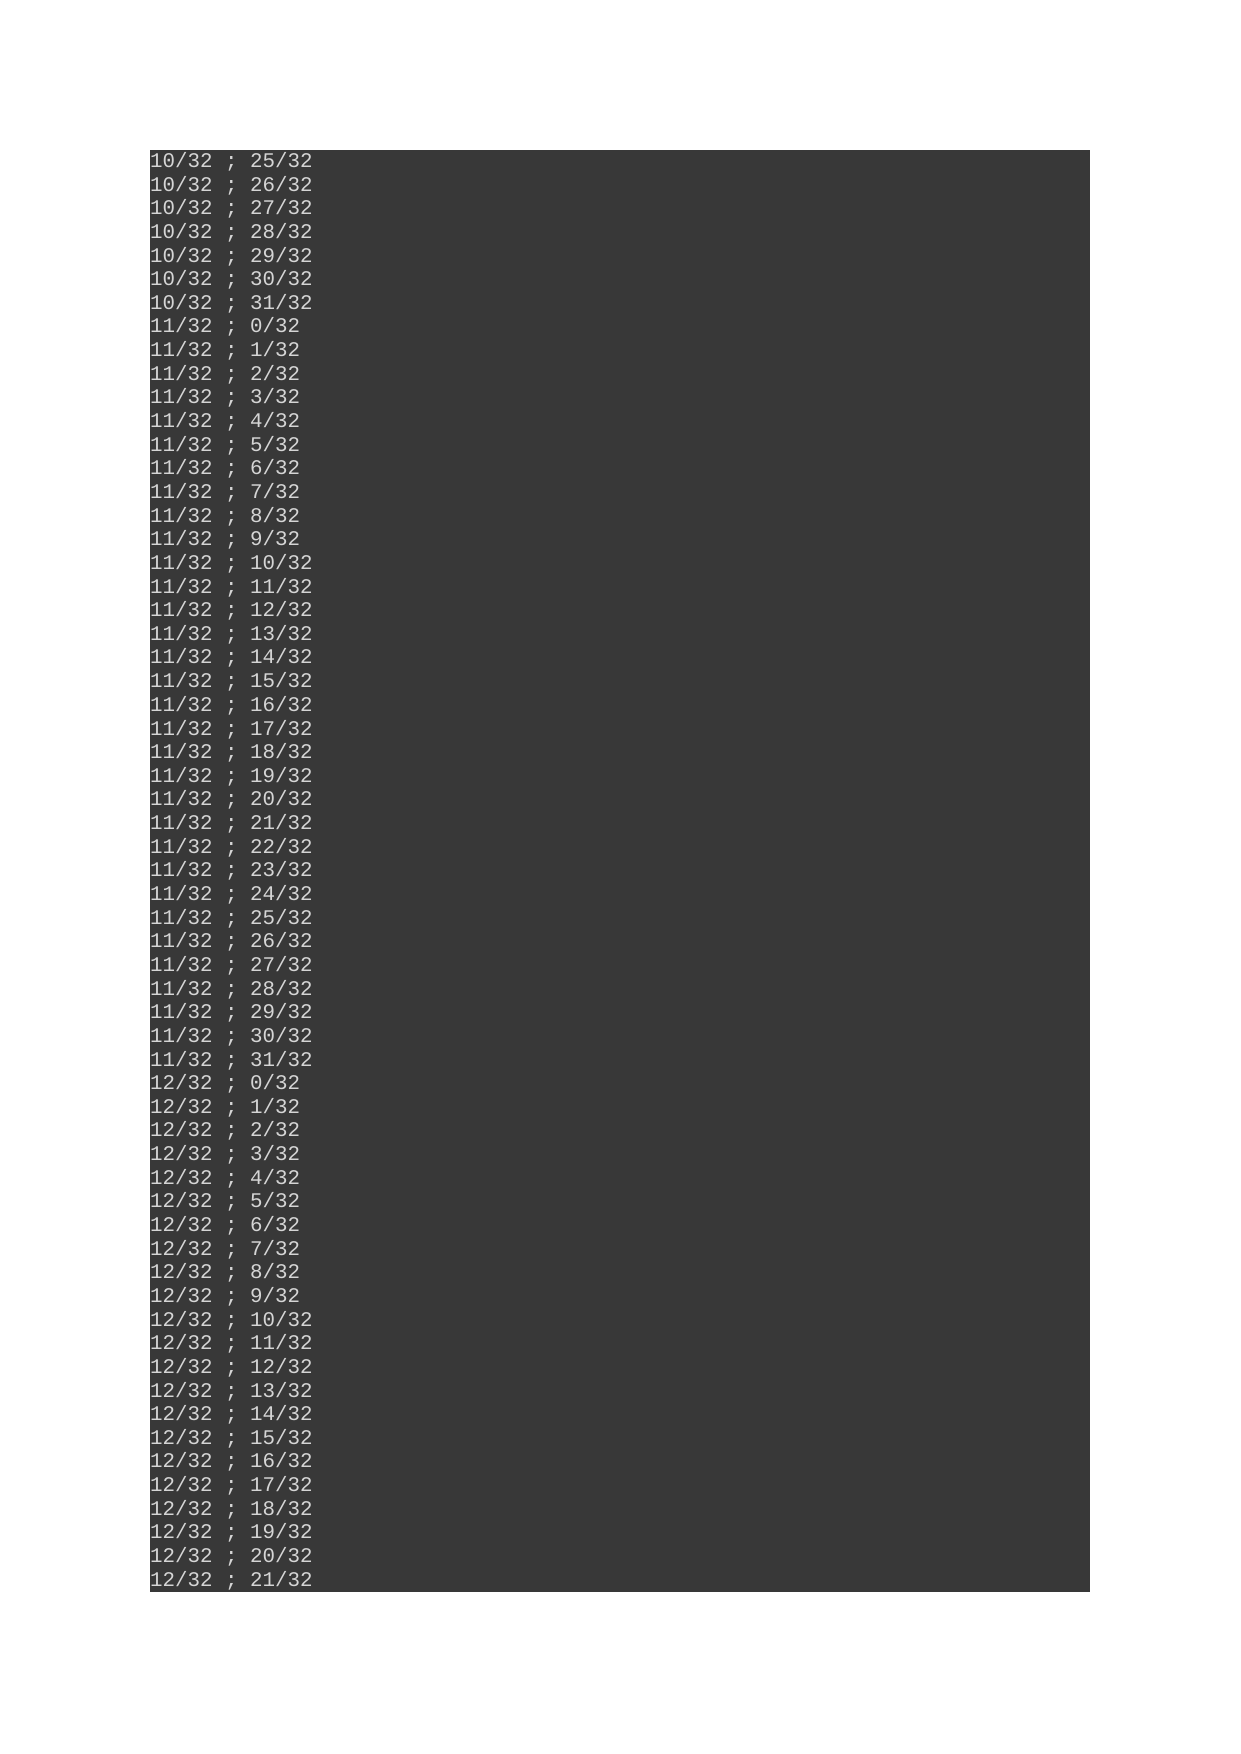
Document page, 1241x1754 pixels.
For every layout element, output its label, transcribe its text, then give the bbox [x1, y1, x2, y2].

text 12/32 ; 14/32 [150, 1403, 1090, 1427]
text 11/32 ; 23/32 [150, 859, 1090, 883]
text 11/32 ; 26/32 [150, 930, 1090, 954]
text 11/32 ; 19/32 [150, 765, 1090, 788]
text 11/32 ; 22/32 [150, 836, 1090, 859]
text 11/32 ; 13/32 [150, 623, 1090, 647]
text 11/32 ; 1/32 [150, 339, 1090, 363]
text 12/32 ; 16/32 [150, 1451, 1090, 1474]
text 11/32 ; 3/32 [150, 386, 1090, 410]
text 12/32 ; 4/32 [150, 1167, 1090, 1190]
text 12/32 ; 20/32 [150, 1545, 1090, 1569]
text 11/32 ; 11/32 [150, 576, 1090, 599]
text 12/32 ; 13/32 [150, 1379, 1090, 1403]
text 12/32 ; 8/32 [150, 1261, 1090, 1285]
text 11/32 ; 4/32 [150, 410, 1090, 434]
text 12/32 ; 6/32 [150, 1214, 1090, 1238]
text 12/32 ; 12/32 [150, 1356, 1090, 1379]
text 11/32 ; 17/32 [150, 717, 1090, 741]
text 11/32 ; 29/32 [150, 1001, 1090, 1025]
text 11/32 ; 28/32 [150, 978, 1090, 1001]
text 11/32 ; 18/32 [150, 741, 1090, 765]
text 10/32 ; 28/32 [150, 221, 1090, 244]
text 11/32 ; 9/32 [150, 528, 1090, 552]
text 11/32 ; 20/32 [150, 788, 1090, 812]
text 10/32 ; 31/32 [150, 292, 1090, 316]
text 11/32 ; 14/32 [150, 647, 1090, 670]
text 12/32 ; 1/32 [150, 1096, 1090, 1119]
text 11/32 ; 15/32 [150, 670, 1090, 694]
text 12/32 ; 17/32 [150, 1474, 1090, 1498]
text 10/32 ; 25/32 [150, 150, 1090, 174]
text 11/32 ; 5/32 [150, 434, 1090, 457]
text 11/32 ; 12/32 [150, 599, 1090, 623]
text 12/32 ; 2/32 [150, 1119, 1090, 1143]
text 10/32 ; 26/32 [150, 174, 1090, 197]
text 11/32 ; 7/32 [150, 481, 1090, 505]
text 12/32 ; 15/32 [150, 1427, 1090, 1451]
text 12/32 ; 10/32 [150, 1309, 1090, 1332]
text 11/32 ; 10/32 [150, 552, 1090, 576]
text 12/32 ; 0/32 [150, 1072, 1090, 1096]
text 12/32 ; 18/32 [150, 1498, 1090, 1521]
text 12/32 ; 21/32 [150, 1569, 1090, 1592]
text 12/32 ; 7/32 [150, 1238, 1090, 1261]
text 11/32 ; 30/32 [150, 1025, 1090, 1048]
text 10/32 ; 29/32 [150, 244, 1090, 268]
text 10/32 ; 30/32 [150, 268, 1090, 292]
text 11/32 ; 8/32 [150, 505, 1090, 528]
text 11/32 ; 2/32 [150, 363, 1090, 386]
text 11/32 ; 0/32 [150, 316, 1090, 339]
text 11/32 ; 25/32 [150, 907, 1090, 930]
text 10/32 ; 27/32 [150, 197, 1090, 221]
text 11/32 ; 24/32 [150, 883, 1090, 907]
text 12/32 ; 19/32 [150, 1521, 1090, 1545]
text 11/32 ; 6/32 [150, 457, 1090, 481]
text 12/32 ; 9/32 [150, 1285, 1090, 1309]
text 11/32 ; 27/32 [150, 954, 1090, 978]
text 11/32 ; 16/32 [150, 694, 1090, 717]
text 12/32 ; 3/32 [150, 1143, 1090, 1167]
text 12/32 ; 5/32 [150, 1190, 1090, 1214]
text 11/32 ; 31/32 [150, 1048, 1090, 1072]
text 12/32 ; 11/32 [150, 1332, 1090, 1356]
text 11/32 ; 21/32 [150, 812, 1090, 836]
